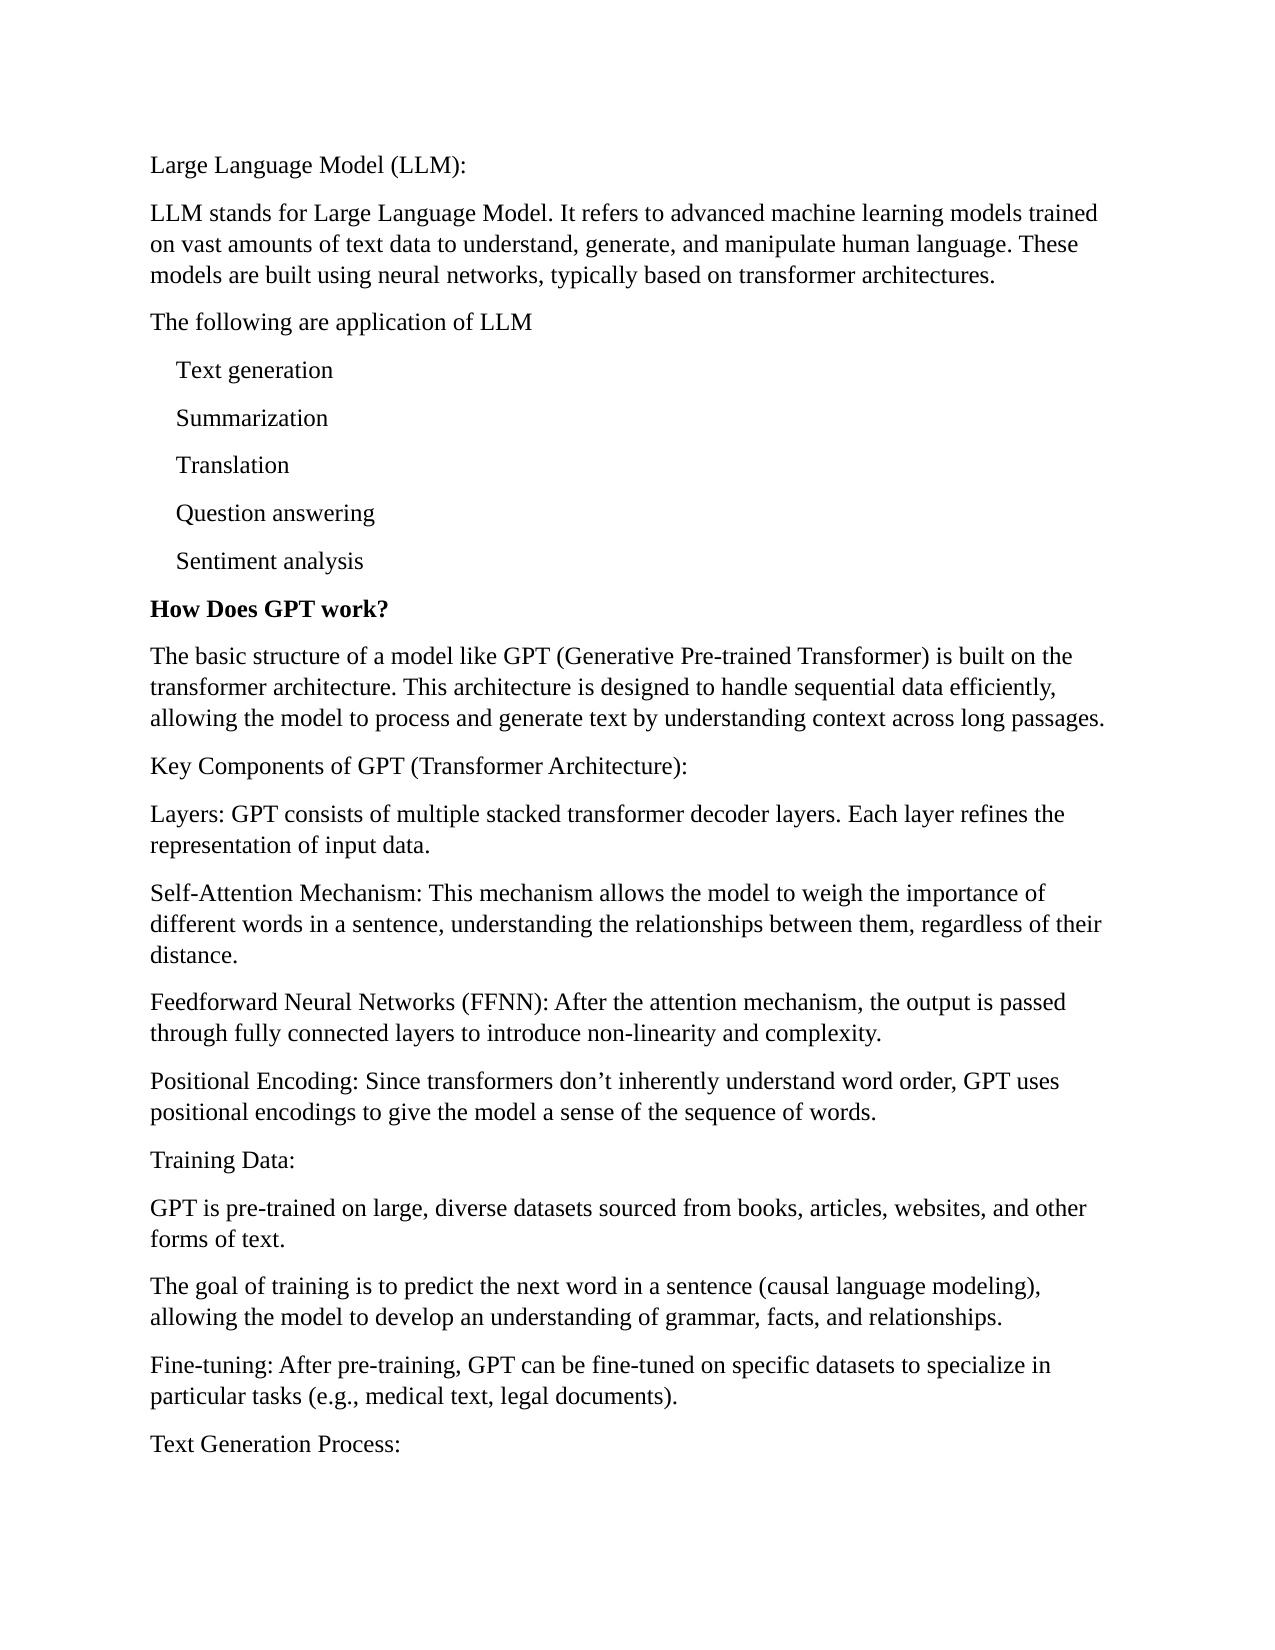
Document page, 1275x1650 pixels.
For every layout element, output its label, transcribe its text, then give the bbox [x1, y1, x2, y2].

text Positional Encoding: Since transformers don’t inherently understand word order, GPT uses positional encodings to give the model a sense of the sequence of words. [150, 1066, 1125, 1126]
text Feedforward Neural Networks (FFNN): After the attention mechanism, the output is passed through fully connected layers to introduce non-linearity and complexity. [150, 987, 1125, 1047]
text Self-Attention Mechanism: This mechanism allows the model to weigh the importance of different words in a sentence, understanding the relationships between them, regardless of their distance. [150, 878, 1125, 968]
text  Translation [150, 451, 1125, 479]
text  Sentiment analysis [150, 546, 1125, 575]
text How Does GPT work? [150, 594, 1125, 622]
text  Text generation [150, 355, 1125, 384]
text  Question answering [150, 498, 1125, 527]
text LLM stands for Large Language Model. It refers to advanced machine learning models trained on vast amounts of text data to understand, generate, and manipulate human language. These models are built using neural networks, typically based on transformer architectures. [150, 198, 1125, 288]
text Training Data: [150, 1145, 1125, 1174]
text Key Components of GPT (Transformer Architecture): [150, 751, 1125, 780]
text Layers: GPT consists of multiple stacked transformer decoder layers. Each layer refines the representation of input data. [150, 799, 1125, 859]
text The following are application of LLM [150, 307, 1125, 336]
text  Summarization [150, 403, 1125, 432]
text GPT is pre-trained on large, diverse datasets sourced from books, articles, websites, and other forms of text. [150, 1193, 1125, 1252]
text Fine-tuning: After pre-training, GPT can be fine-tuned on specific datasets to specialize in particular tasks (e.g., medical text, legal documents). [150, 1350, 1125, 1410]
text The goal of training is to predict the next word in a sentence (causal language modeling), allowing the model to develop an understanding of grammar, facts, and relationships. [150, 1271, 1125, 1331]
text Large Language Model (LLM): [150, 150, 1125, 179]
text The basic structure of a model like GPT (Generative Pre-trained Transformer) is built on the transformer architecture. This architecture is designed to handle sequential data efficiently, allowing the model to process and generate text by understanding context across long passages. [150, 641, 1125, 732]
text Text Generation Process: [150, 1429, 1125, 1458]
